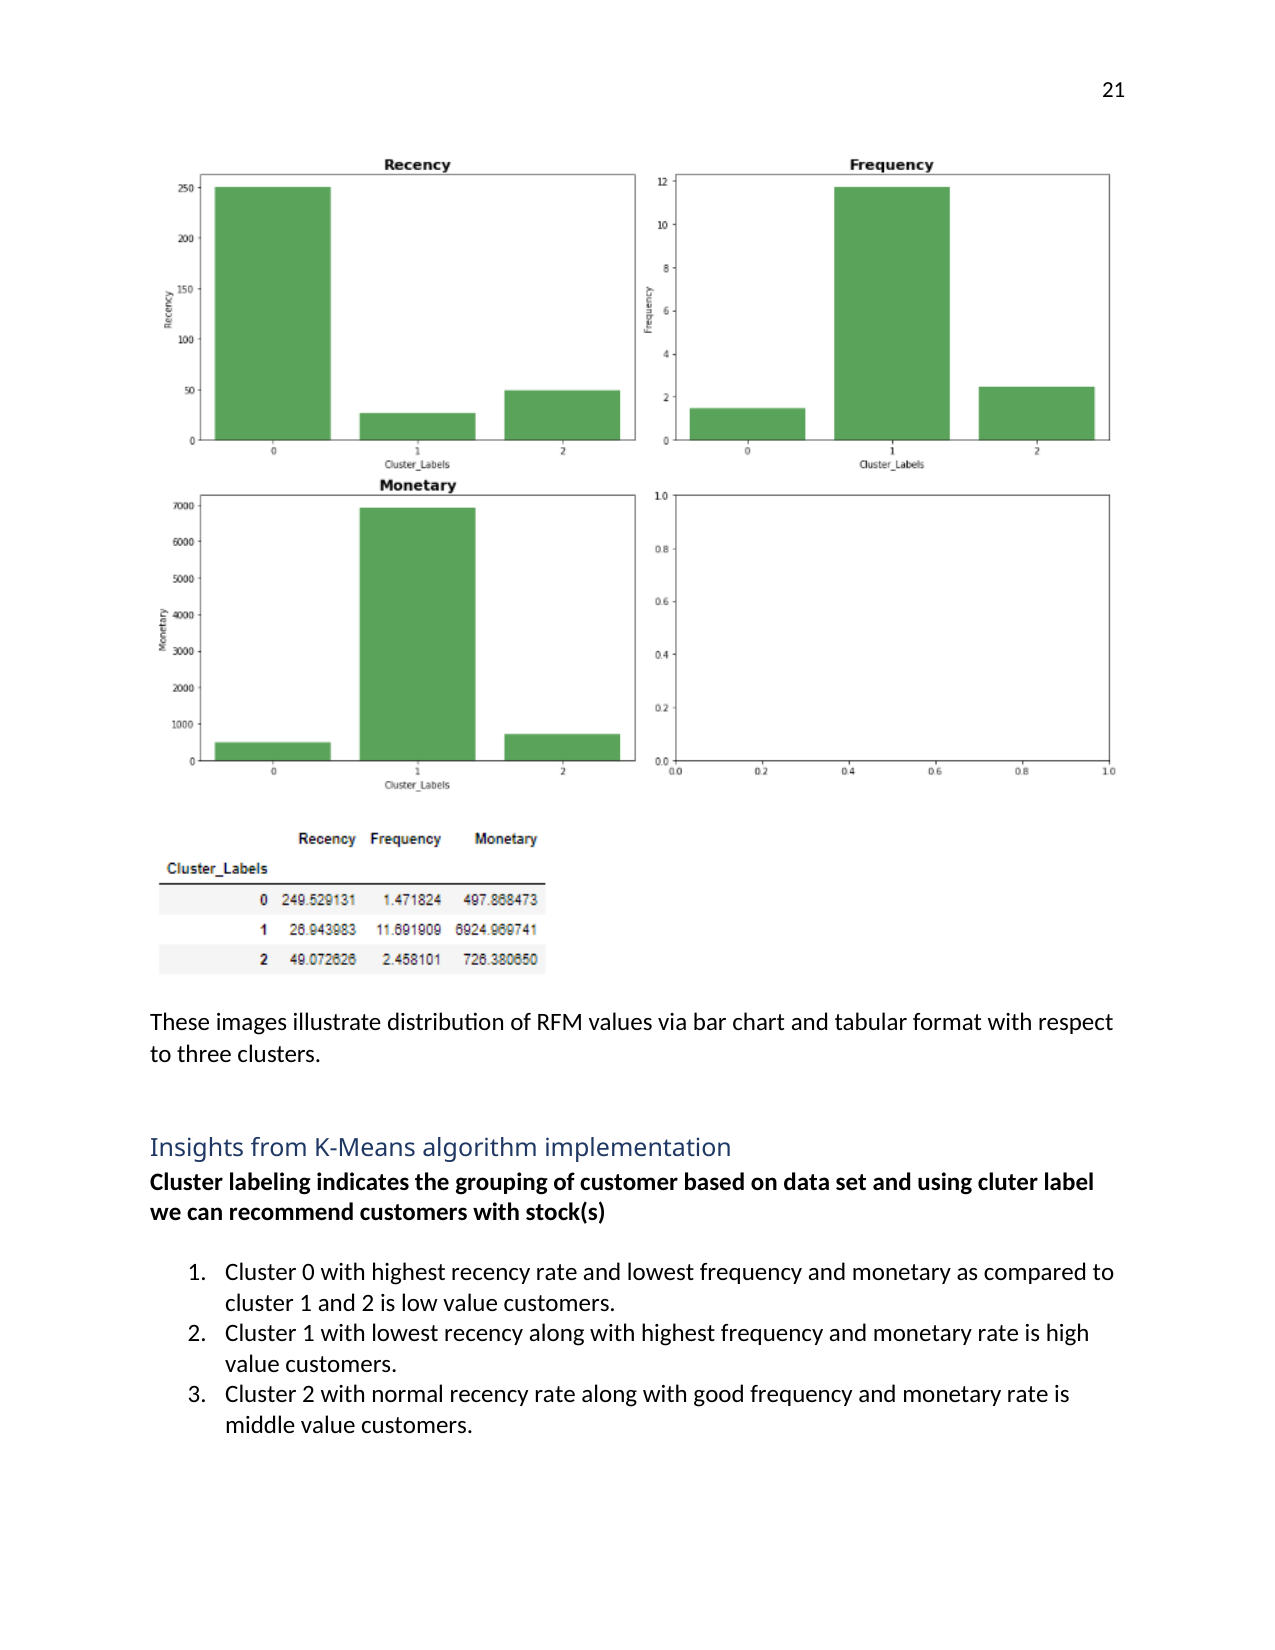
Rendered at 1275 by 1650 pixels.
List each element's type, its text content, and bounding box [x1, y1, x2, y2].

picture [150, 819, 591, 987]
subtitle Insights from K-Means algorithm implementation [150, 1129, 1125, 1163]
list Cluster 1 with lowest recency along with highest frequency and monetary rate is high value customers. [187, 1317, 1125, 1378]
text Cluster labeling indicates the grouping of customer based on data set and using cluter label we can recommend customers with stock(s) [150, 1166, 1125, 1227]
picture [150, 150, 1125, 801]
text These images illustrate distribution of RFM values via bar chart and tabular format with respect to three clusters. [150, 1006, 1125, 1069]
list Cluster 2 with normal recency rate along with good frequency and monetary rate is middle value customers. [187, 1378, 1125, 1439]
list Cluster 0 with highest recency rate and lowest frequency and monetary as compared to cluster 1 and 2 is low value customers. [187, 1256, 1125, 1317]
